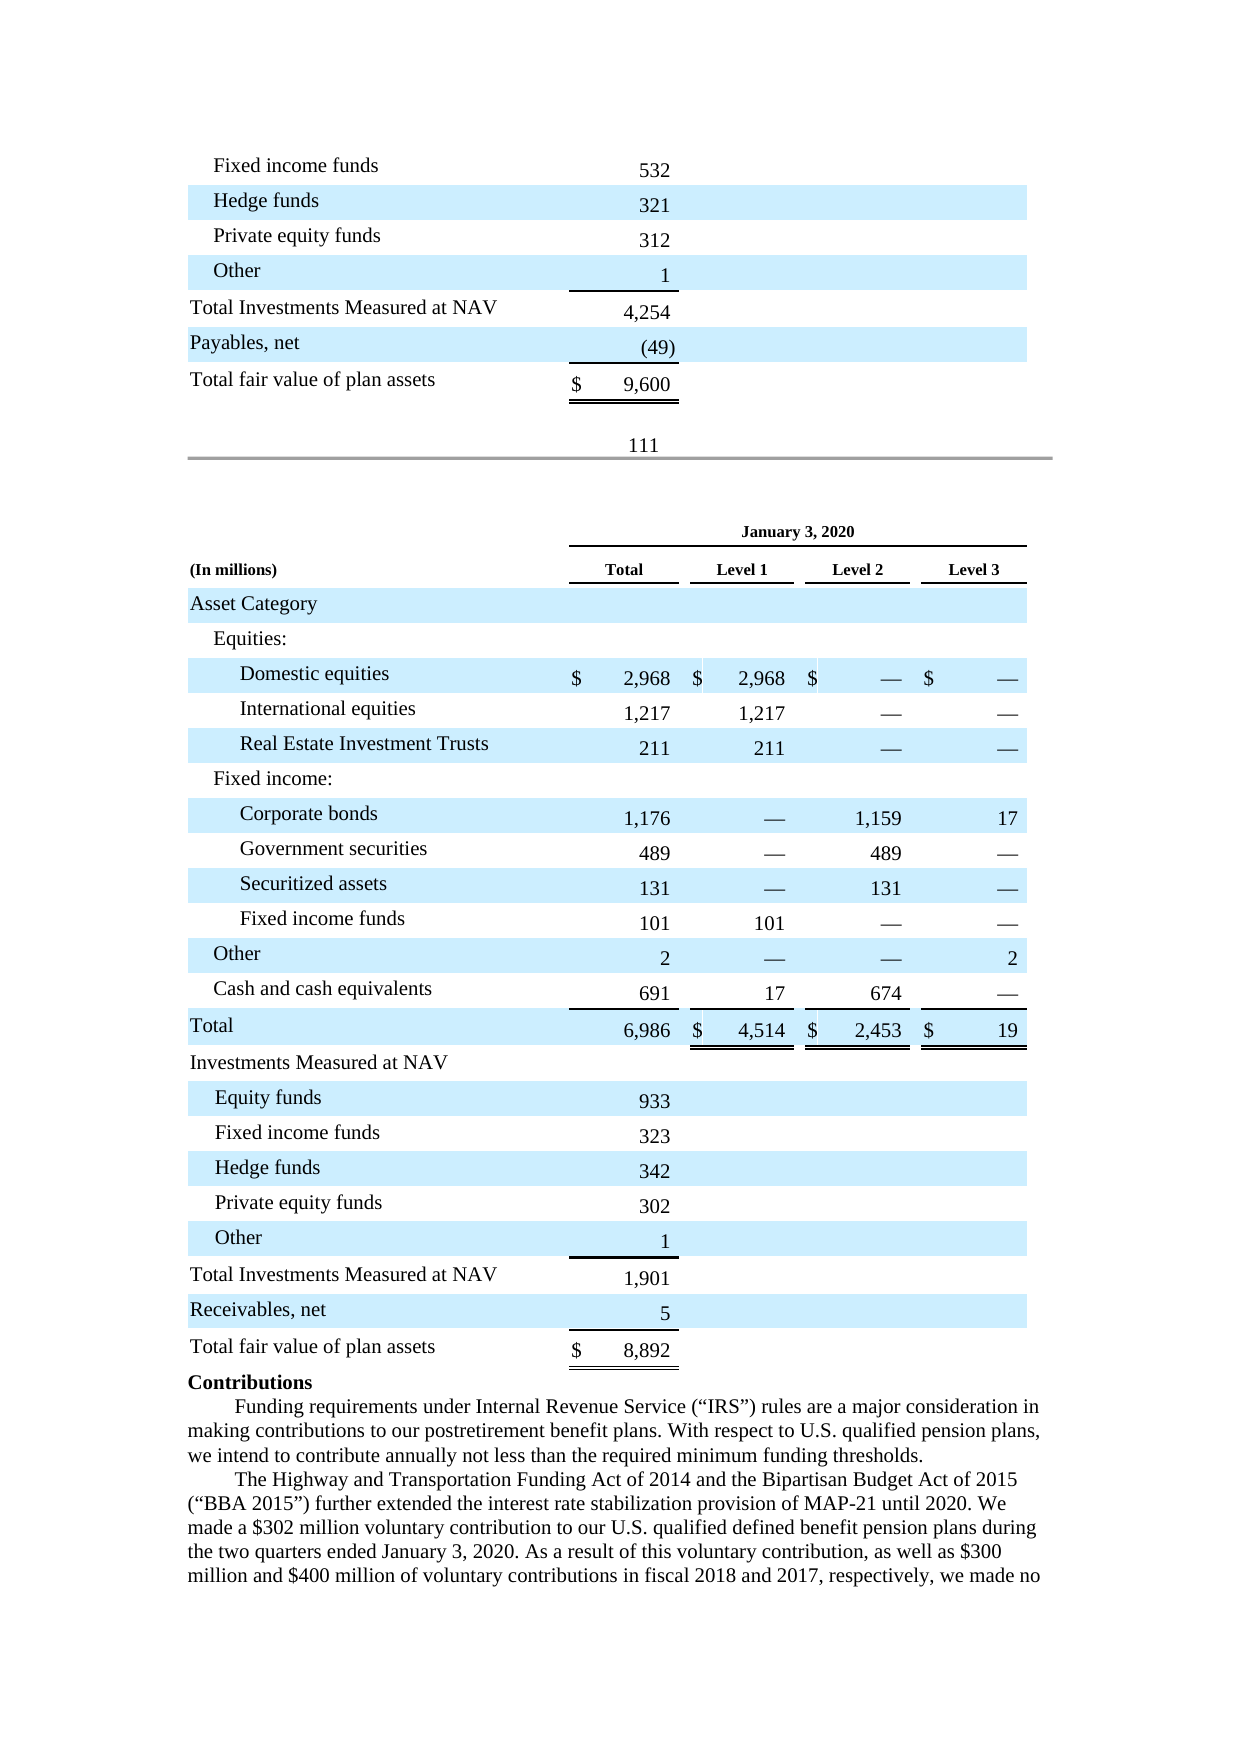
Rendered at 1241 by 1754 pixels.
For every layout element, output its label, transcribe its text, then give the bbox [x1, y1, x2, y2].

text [187, 1467, 1053, 1587]
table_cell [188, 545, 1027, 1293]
text Contributions [187, 1370, 1053, 1394]
text Funding requirements under Internal Revenue Service (“IRS”) rules are a major consideration in making contributions to our postretirement benefit plans. With respect to U.S. qualified pension plans, we intend to contribute annually not less than the required minimum funding thresholds. [187, 1394, 1053, 1467]
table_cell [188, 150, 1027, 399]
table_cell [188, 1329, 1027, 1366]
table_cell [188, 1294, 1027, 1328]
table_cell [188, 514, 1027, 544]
text 111 [187, 433, 1053, 456]
